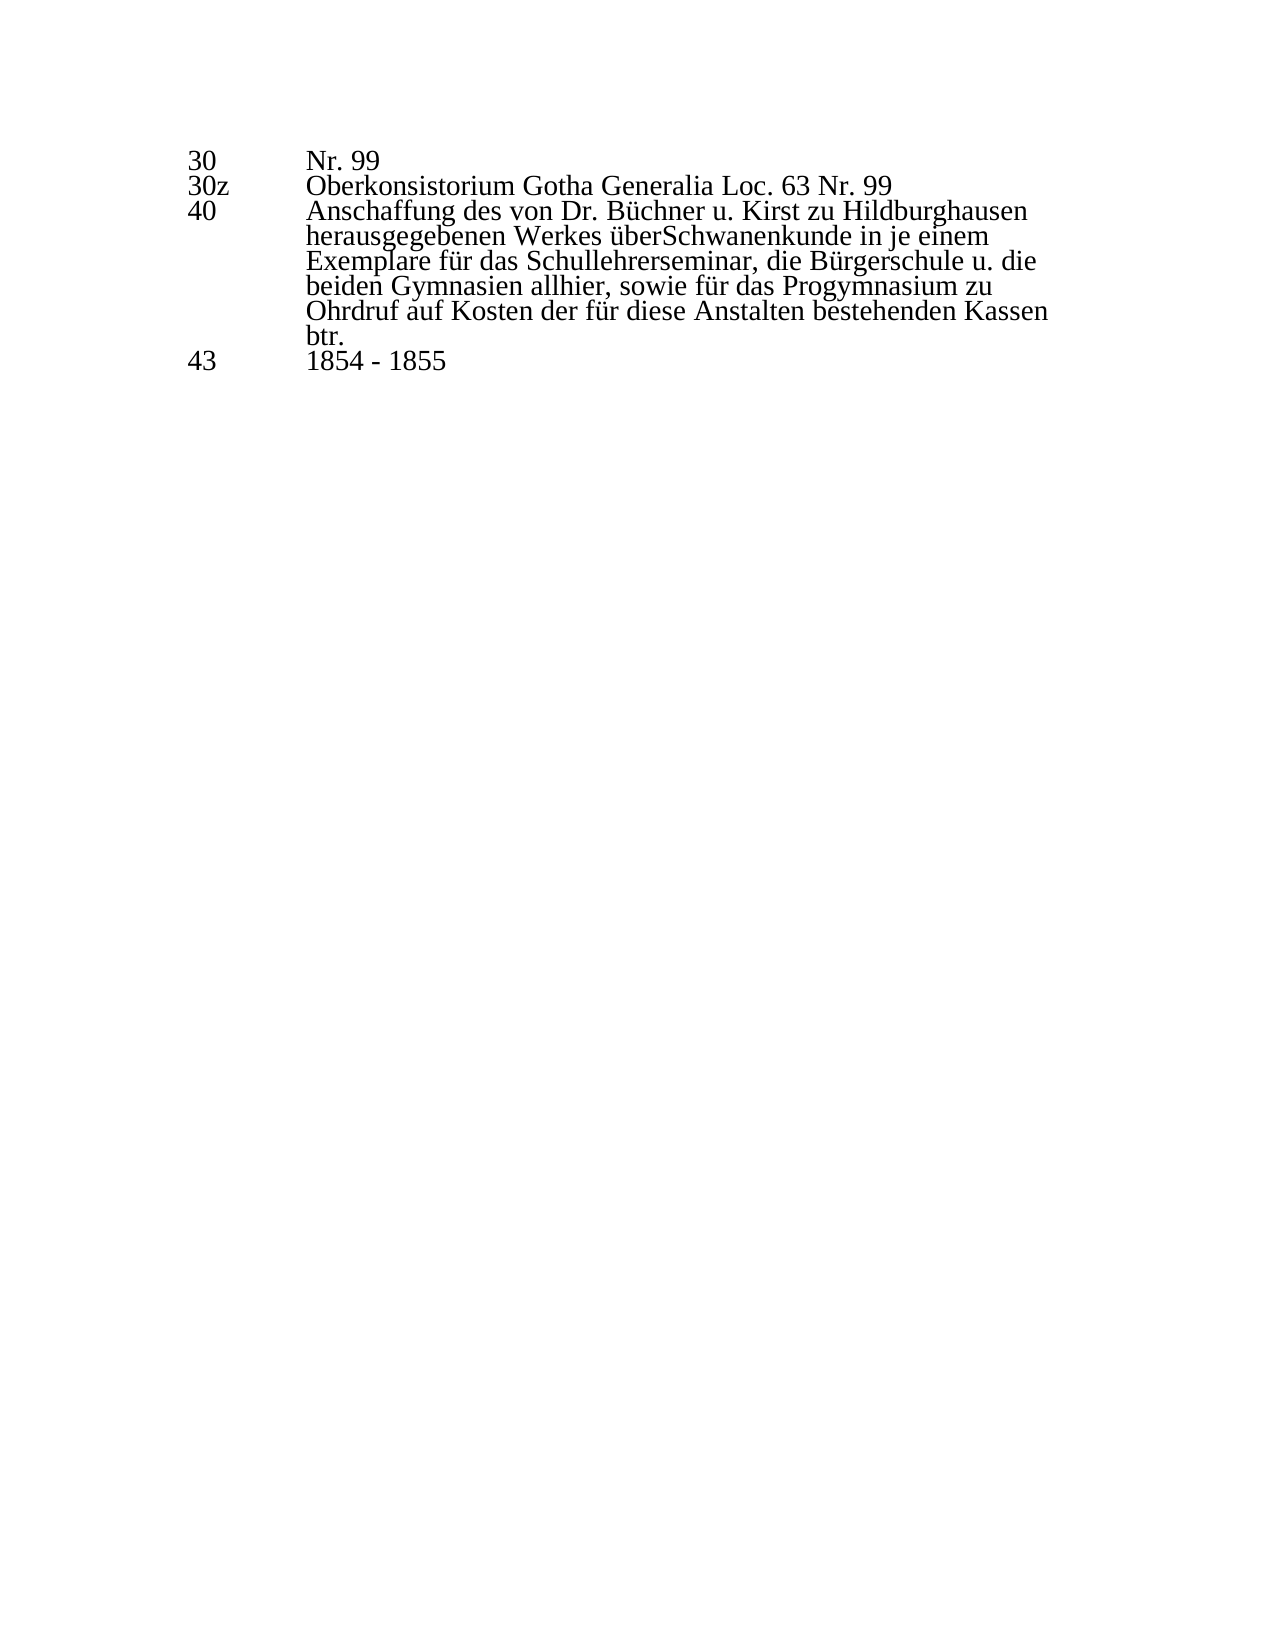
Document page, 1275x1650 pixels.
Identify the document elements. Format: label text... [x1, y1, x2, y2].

text 43 1854 - 1855 [187, 350, 1087, 375]
text 30 Nr. 99 [187, 150, 1087, 175]
text 40 Anschaffung des von p[4{Dr.} 1{Büchner}]p u. p[Kirst]p zu o[Hildburghausen]o herausgegebenen Werkes über Schwanenkunde in je einem Exemplare für das Schullehrerseminar, die Bürgerschule u. die beiden Gymnasien allhier, sowie für das Progymnasium zu o[Ohrdruf]o auf Kosten der für diese Anstalten bestehenden Kassen btr. [187, 200, 1087, 350]
text 30z Oberkonsistorium Gotha Generalia Loc. 63 Nr. 99 [187, 175, 1087, 200]
